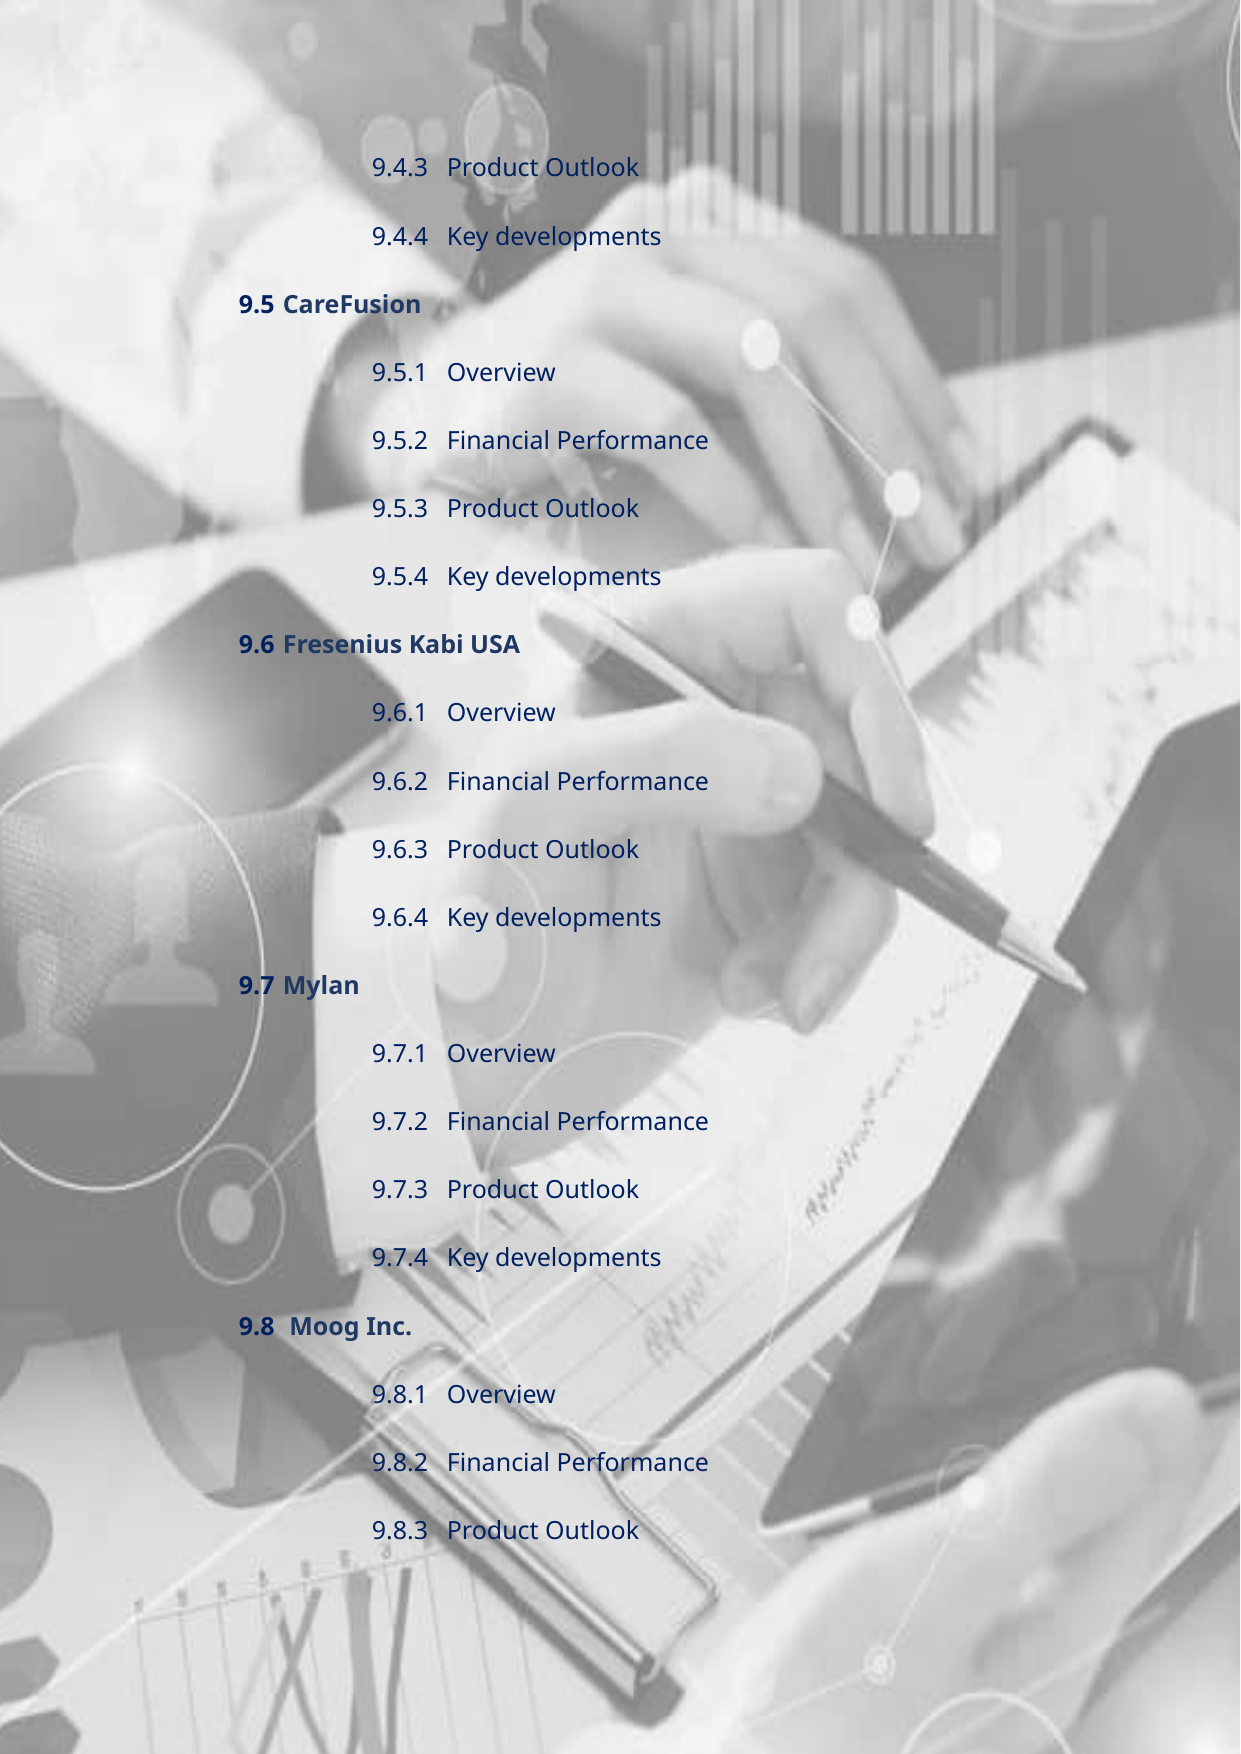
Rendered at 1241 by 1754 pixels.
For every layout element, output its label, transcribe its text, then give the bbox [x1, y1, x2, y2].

list Product Outlook [372, 1512, 1090, 1547]
list Product Outlook [372, 1172, 1090, 1206]
list Moog Inc. [239, 1308, 1090, 1342]
list Financial Performance [372, 763, 1090, 797]
list Fresenius Kabi USA [239, 627, 1090, 661]
list Key developments [372, 899, 1090, 933]
list Product Outlook [372, 831, 1090, 865]
list Overview [372, 354, 1090, 388]
list Overview [372, 695, 1090, 729]
list Key developments [372, 559, 1090, 593]
list CareFusion [239, 286, 1090, 320]
list Product Outlook [372, 150, 1090, 184]
list Financial Performance [372, 422, 1090, 457]
list Mylan [239, 967, 1090, 1002]
list Financial Performance [372, 1104, 1090, 1138]
list Product Outlook [372, 491, 1090, 525]
list Key developments [372, 1240, 1090, 1274]
list Key developments [372, 218, 1090, 252]
list Overview [372, 1376, 1090, 1410]
list Financial Performance [372, 1444, 1090, 1478]
list Overview [372, 1036, 1090, 1070]
